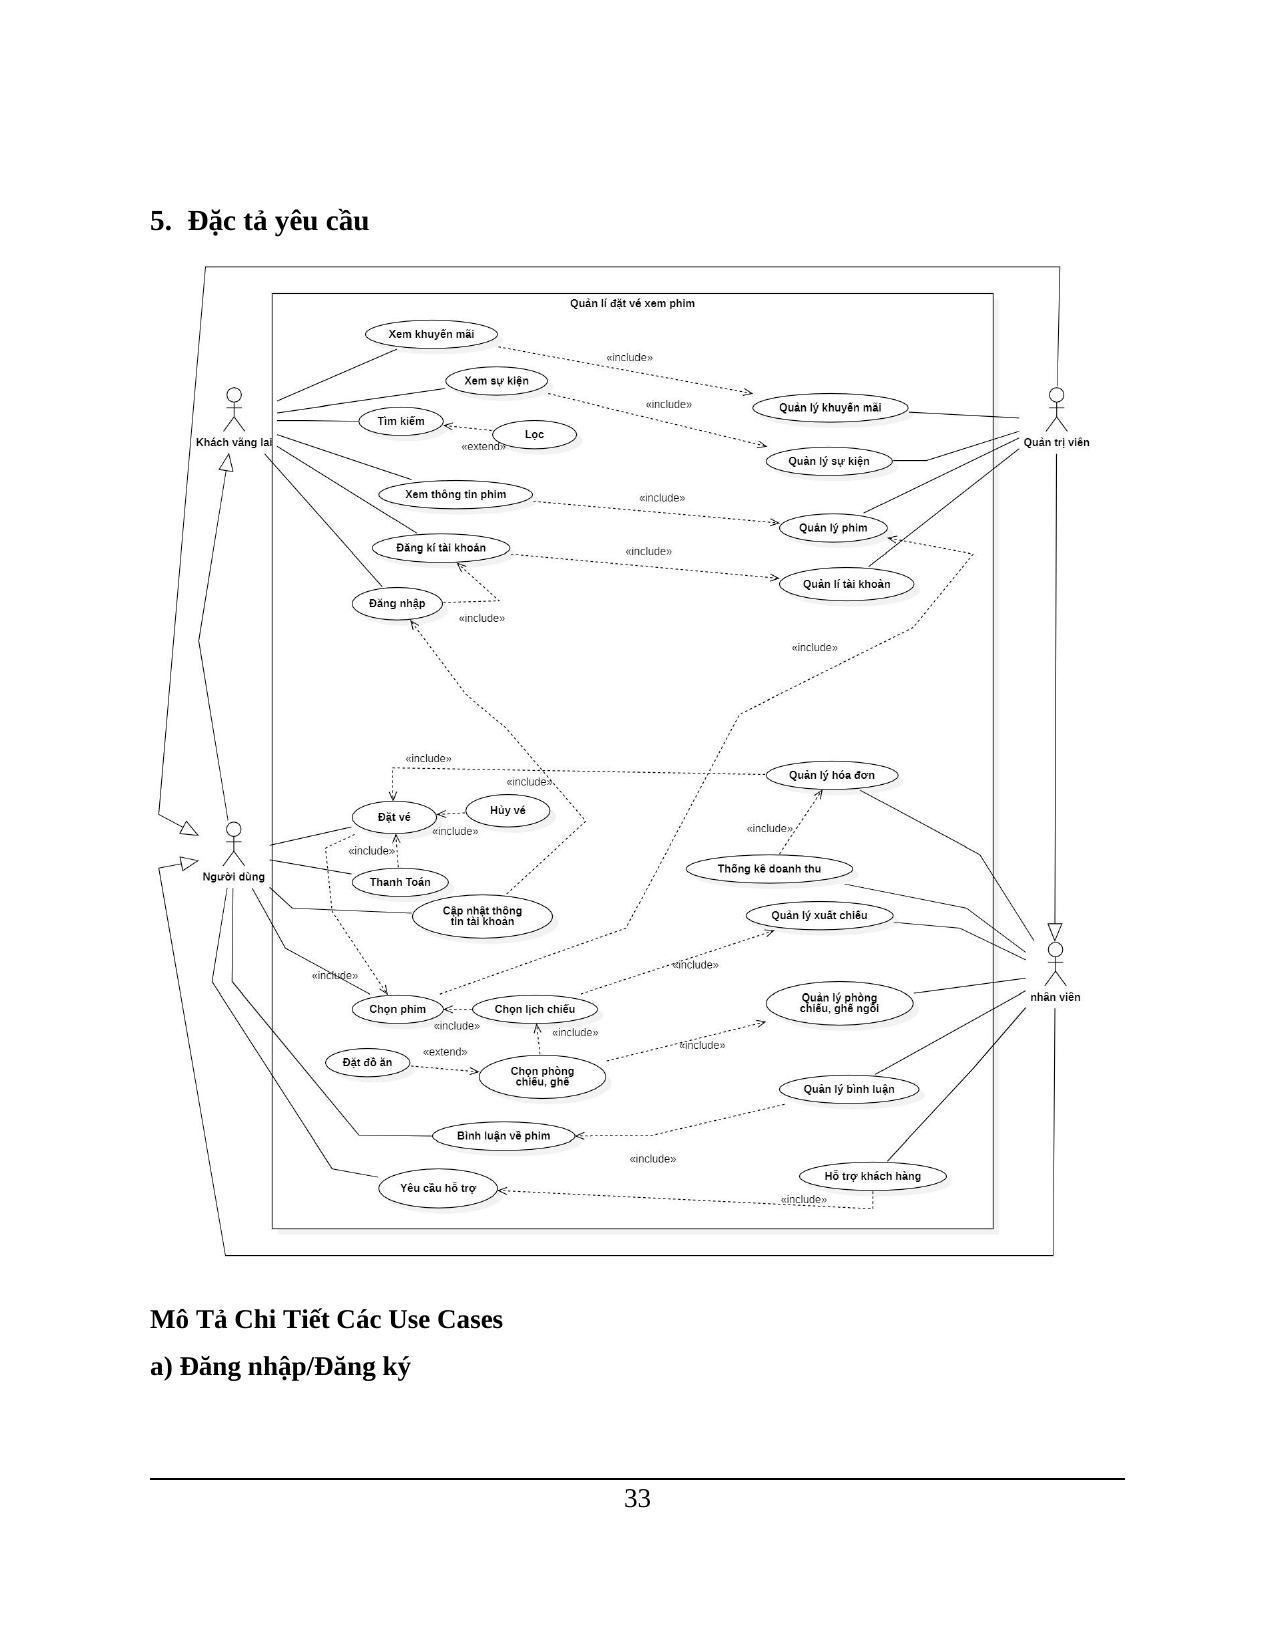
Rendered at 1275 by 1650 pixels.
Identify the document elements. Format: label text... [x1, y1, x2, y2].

subtitle Đặc tả yêu cầu [150, 203, 1125, 236]
picture [150, 258, 1125, 1289]
text a) Đăng nhập/Đăng ký [150, 1350, 1125, 1381]
text Mô Tả Chi Tiết Các Use Cases [150, 1304, 1125, 1335]
